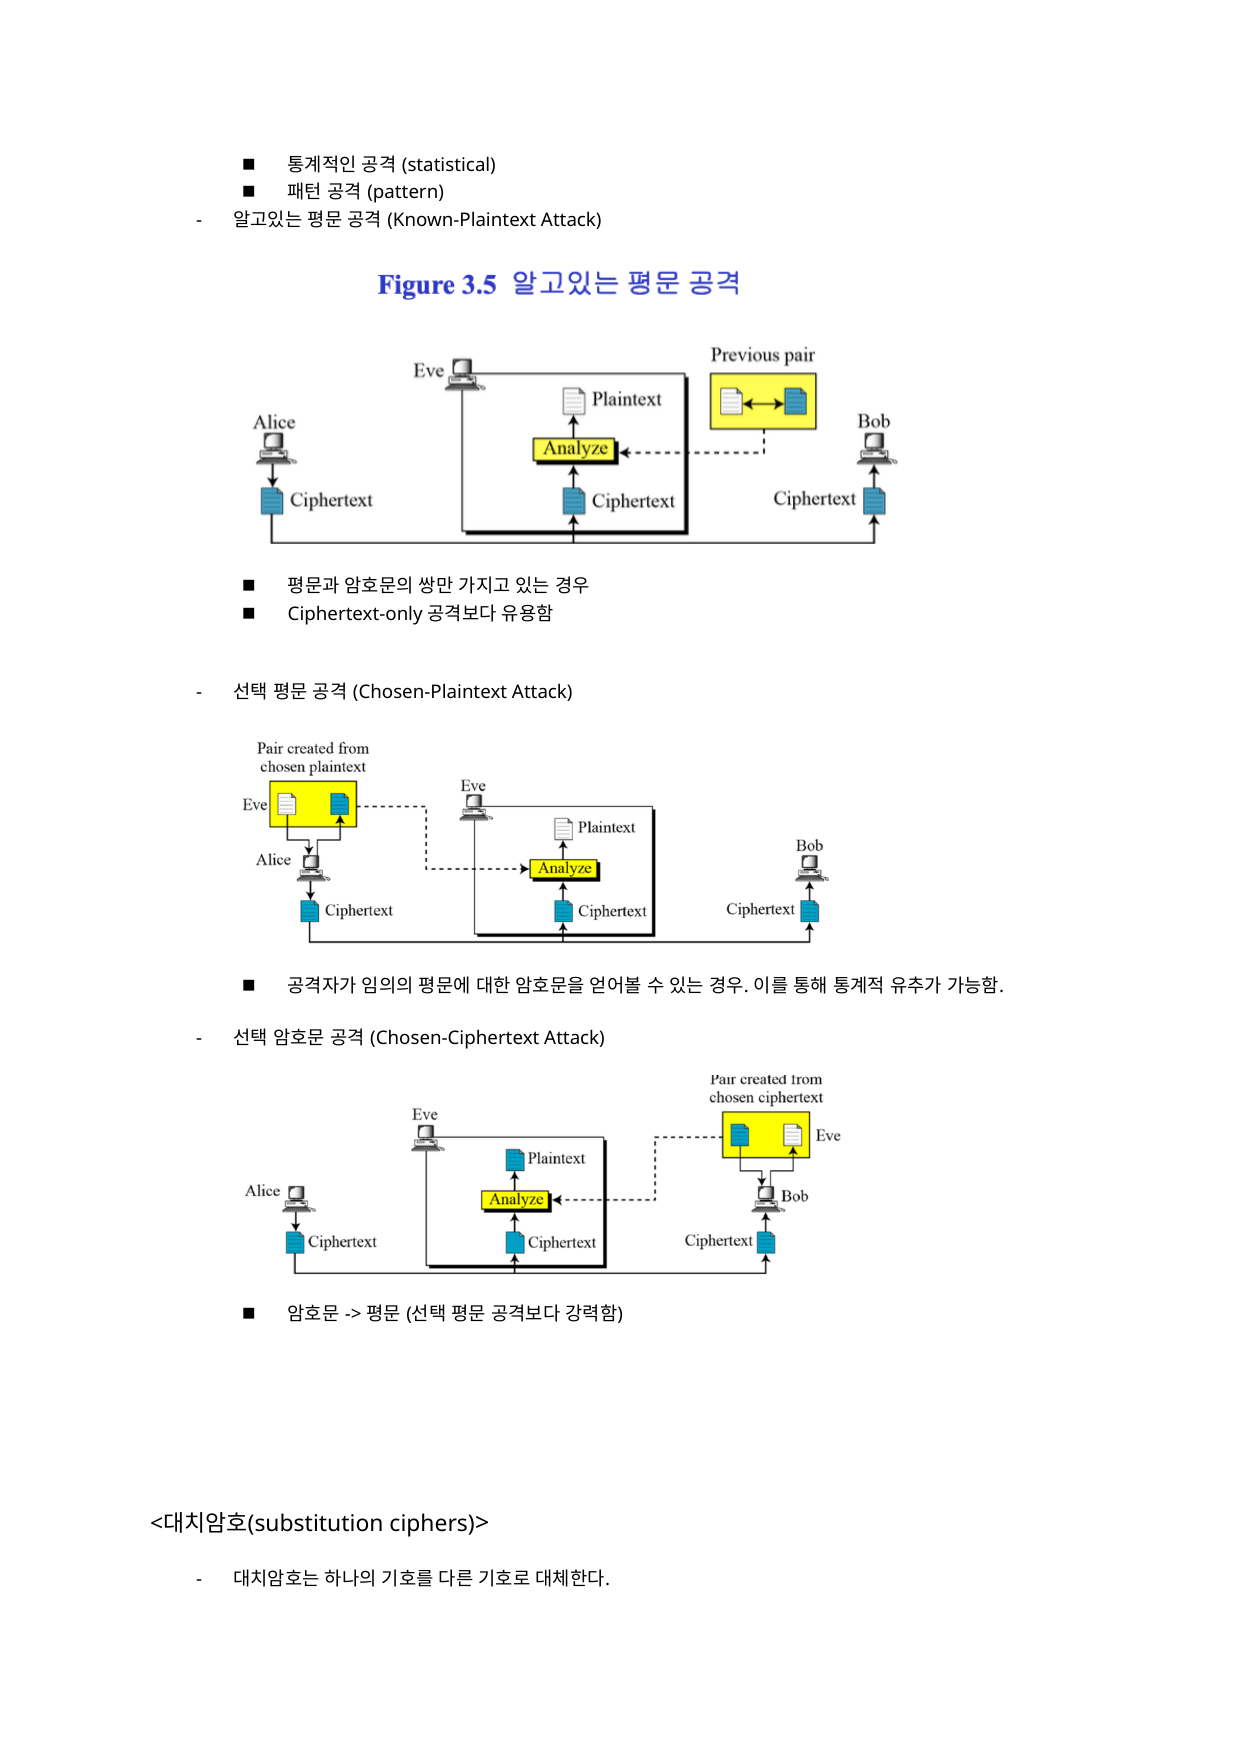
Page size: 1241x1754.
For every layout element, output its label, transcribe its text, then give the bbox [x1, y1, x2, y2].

text <대치암호(substitution ciphers)> [150, 1504, 1090, 1538]
picture [233, 729, 855, 971]
list 알고있는 평문 공격 (Known-Plaintext Attack) [196, 204, 1090, 232]
list 공격자가 임의의 평문에 대한 암호문을 얻어볼 수 있는 경우. 이를 통해 통계적 유추가 가능함. [242, 970, 1090, 997]
list 패턴 공격 (pattern) [242, 177, 1090, 204]
list 암호문 -> 평문 (선택 평문 공격보다 강력함) [242, 1299, 1090, 1326]
list 대치암호는 하나의 기호를 다른 기호로 대체한다. [196, 1564, 1090, 1591]
picture [233, 1075, 845, 1299]
picture [233, 231, 911, 572]
list 평문과 암호문의 쌍만 가지고 있는 경우 [242, 571, 1090, 598]
list Ciphertext-only 공격보다 유용함 [242, 598, 1090, 626]
list 선택 평문 공격 (Chosen-Plaintext Attack) [196, 677, 1090, 704]
list 통계적인 공격 (statistical) [242, 150, 1090, 177]
list 선택 암호문 공격 (Chosen-Ciphertext Attack) [196, 1023, 1090, 1050]
